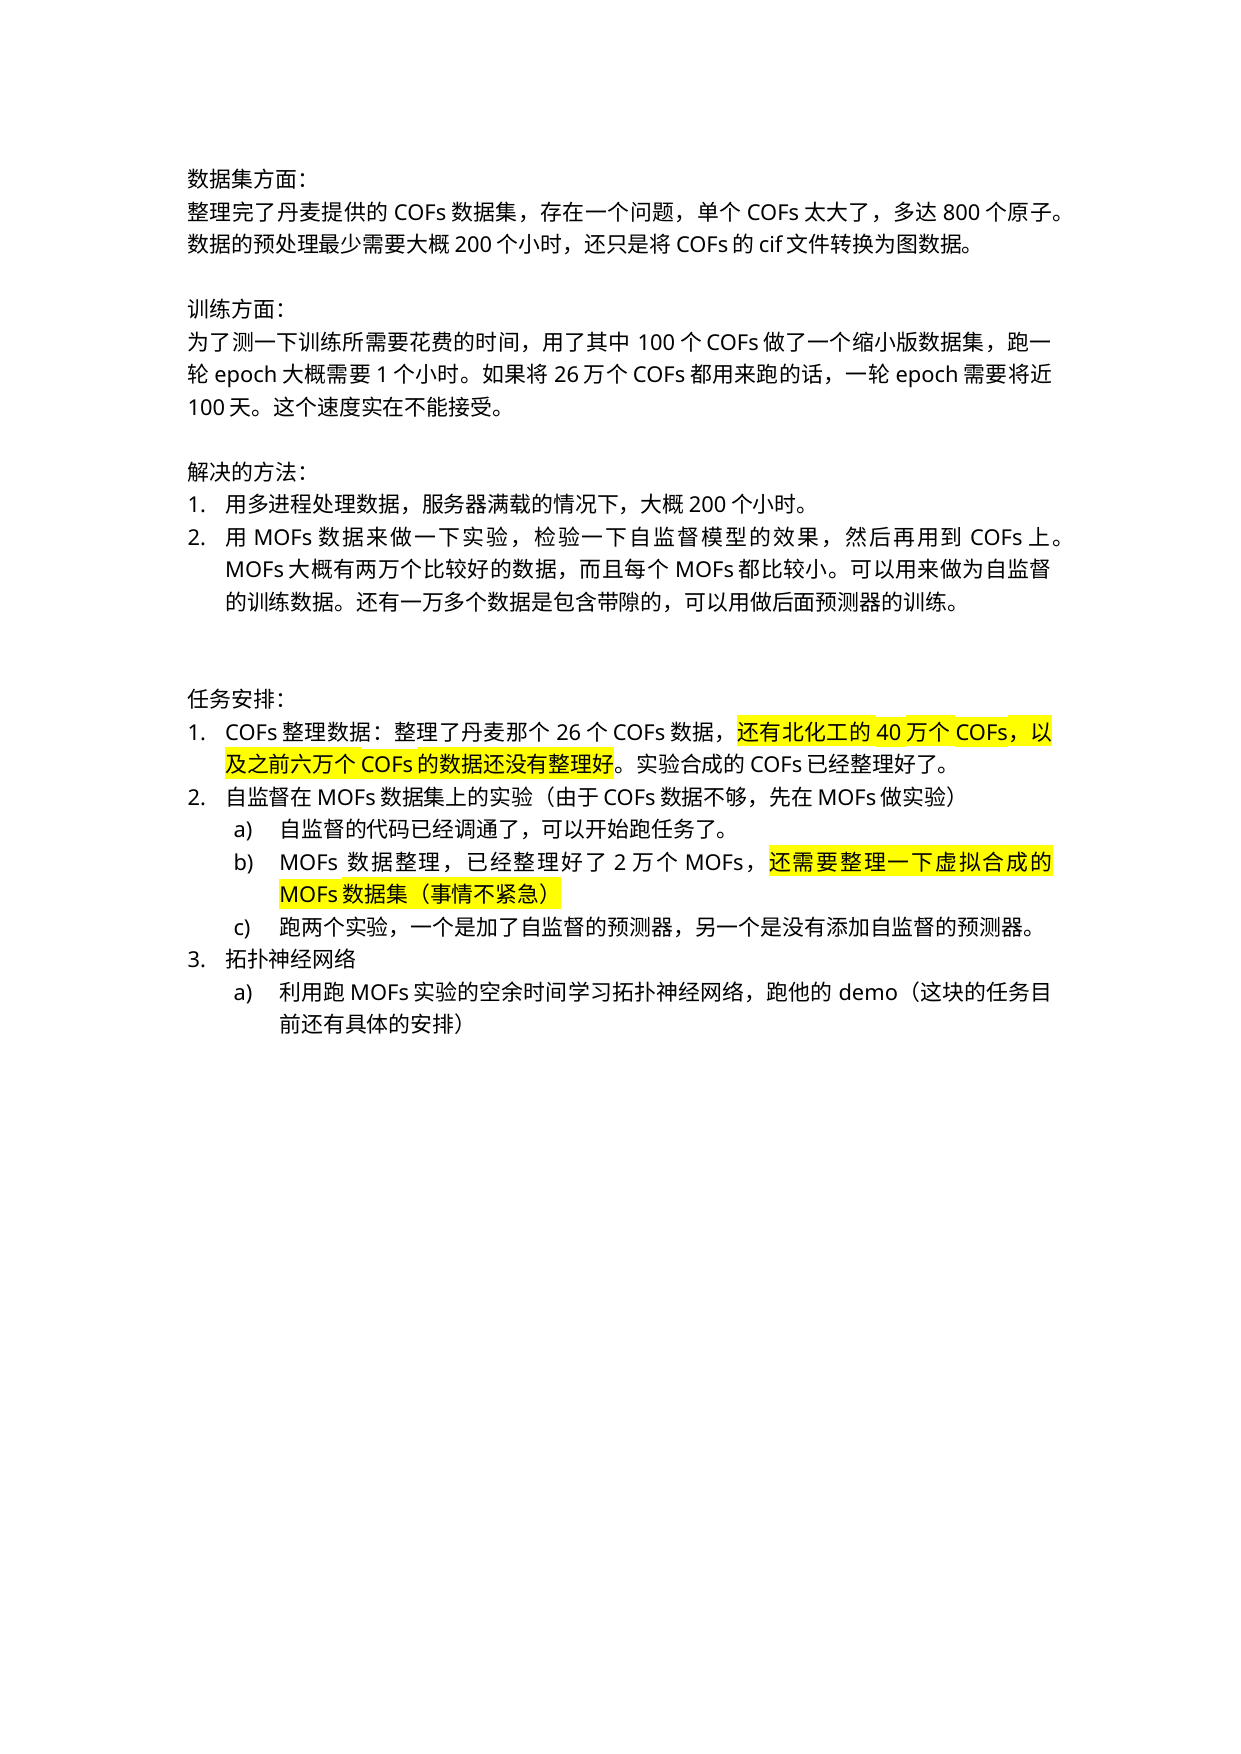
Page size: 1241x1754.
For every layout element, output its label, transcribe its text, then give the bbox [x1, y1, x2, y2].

text 任务安排： [187, 682, 1053, 714]
text 数据集方面： [187, 162, 1053, 194]
text 整理完了丹麦提供的COFs数据集，存在一个问题，单个COFs太大了，多达800个原子。数据的预处理最少需要大概200个小时，还只是将COFs的cif文件转换为图数据。 [187, 194, 1053, 259]
text 解决的方法： [187, 454, 1053, 487]
list 用多进程处理数据，服务器满载的情况下，大概200个小时。 [187, 487, 1053, 519]
text 训练方面： [187, 292, 1053, 324]
list COFs整理数据：整理了丹麦那个26个COFs数据，还有北化工的40万个COFs，以及之前六万个COFs的数据还没有整理好。实验合成的COFs已经整理好了。 [187, 714, 1053, 779]
list 拓扑神经网络 [187, 942, 1053, 974]
list 用MOFs数据来做一下实验，检验一下自监督模型的效果，然后再用到COFs上。MOFs大概有两万个比较好的数据，而且每个MOFs都比较小。可以用来做为自监督的训练数据。还有一万多个数据是包含带隙的，可以用做后面预测器的训练。 [187, 519, 1053, 617]
list 跑两个实验，一个是加了自监督的预测器，另一个是没有添加自监督的预测器。 [233, 909, 1053, 942]
list 利用跑MOFs实验的空余时间学习拓扑神经网络，跑他的demo（这块的任务目前还有具体的安排） [233, 974, 1053, 1039]
list 自监督在MOFs数据集上的实验（由于COFs数据不够，先在MOFs做实验） [187, 779, 1053, 812]
text 为了测一下训练所需要花费的时间，用了其中100个COFs做了一个缩小版数据集，跑一轮epoch大概需要1个小时。如果将26万个COFs都用来跑的话，一轮epoch需要将近100天。这个速度实在不能接受。 [187, 324, 1053, 422]
list 自监督的代码已经调通了，可以开始跑任务了。 [233, 812, 1053, 844]
list MOFs 数据整理，已经整理好了2万个MOFs，还需要整理一下虚拟合成的MOFs数据集（事情不紧急） [233, 844, 1053, 909]
